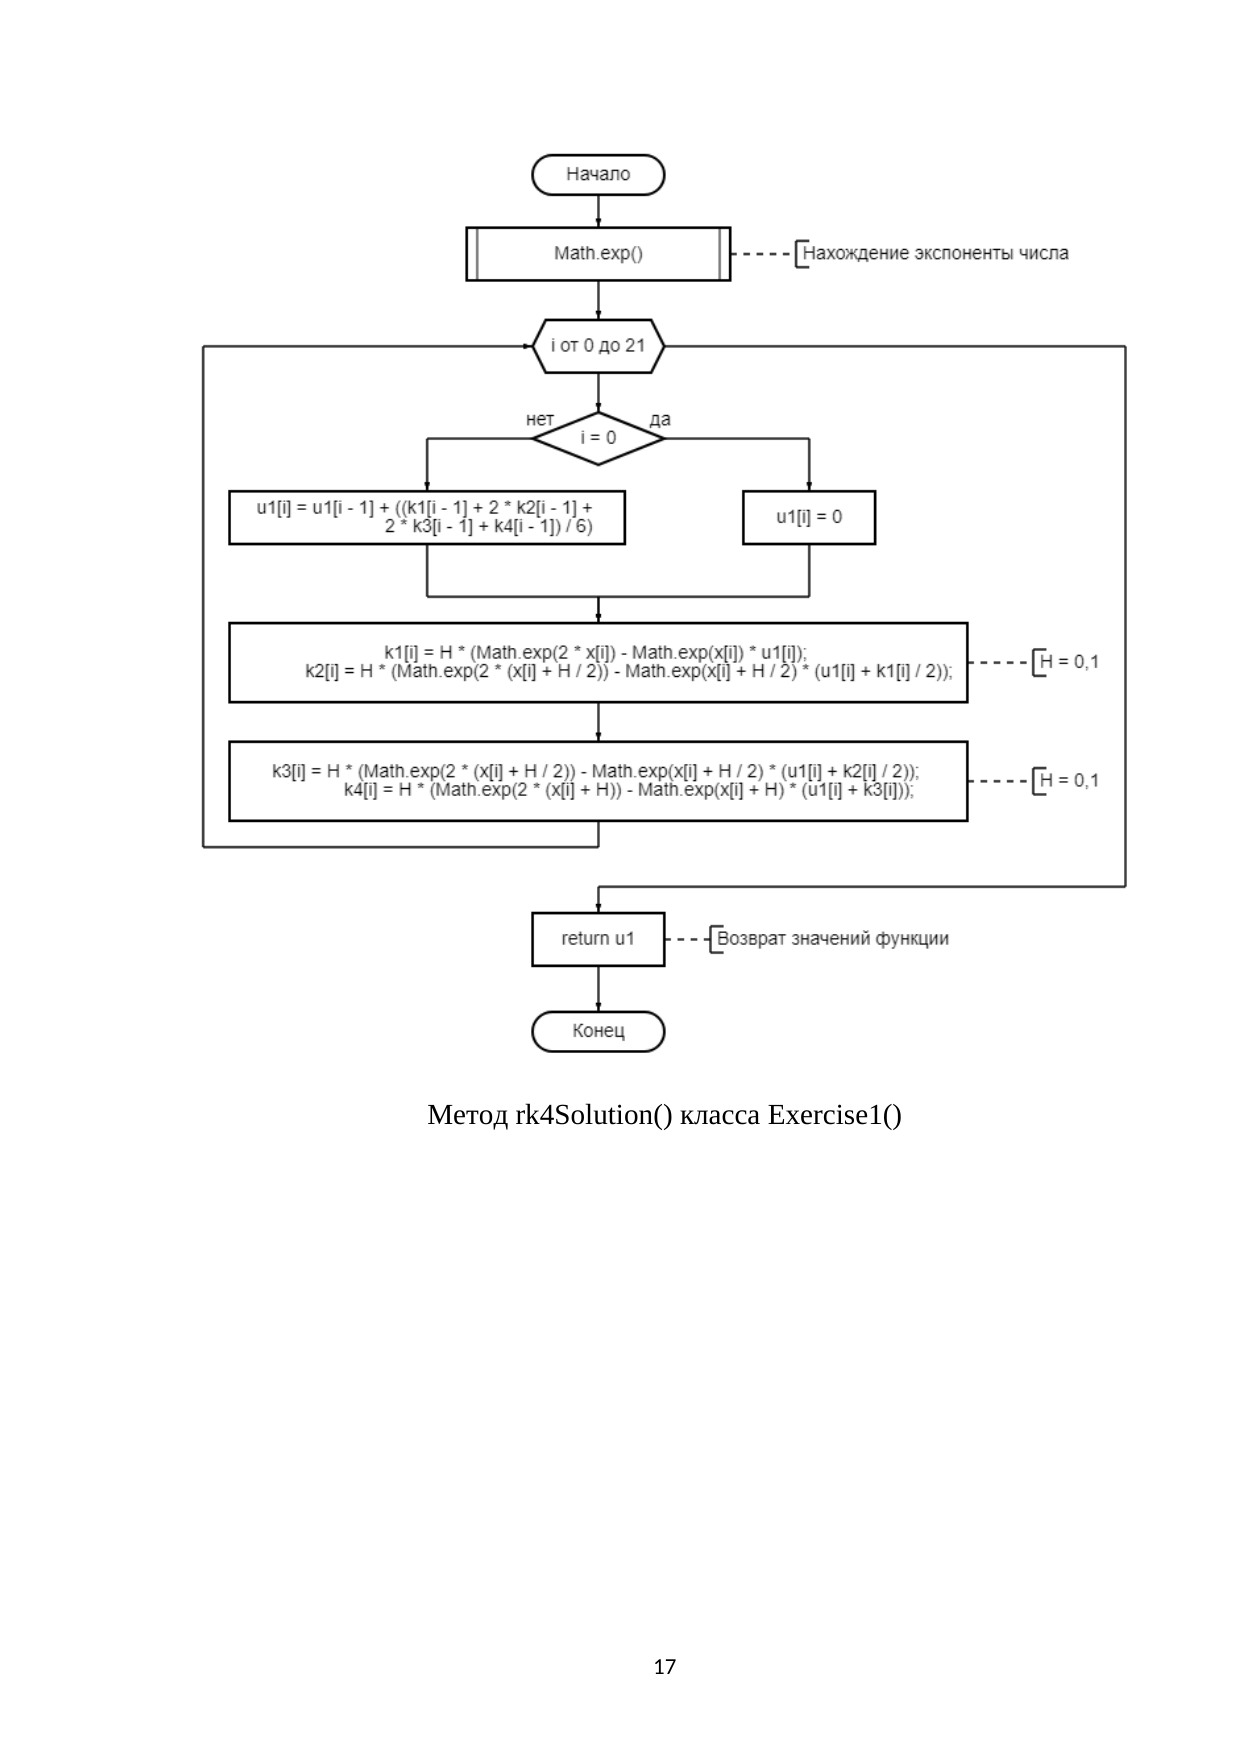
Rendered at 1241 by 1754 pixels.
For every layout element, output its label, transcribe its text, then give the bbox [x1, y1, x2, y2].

picture [177, 129, 1152, 1078]
text Метод rk4Solution() класса Exercise1() [177, 1097, 1152, 1130]
